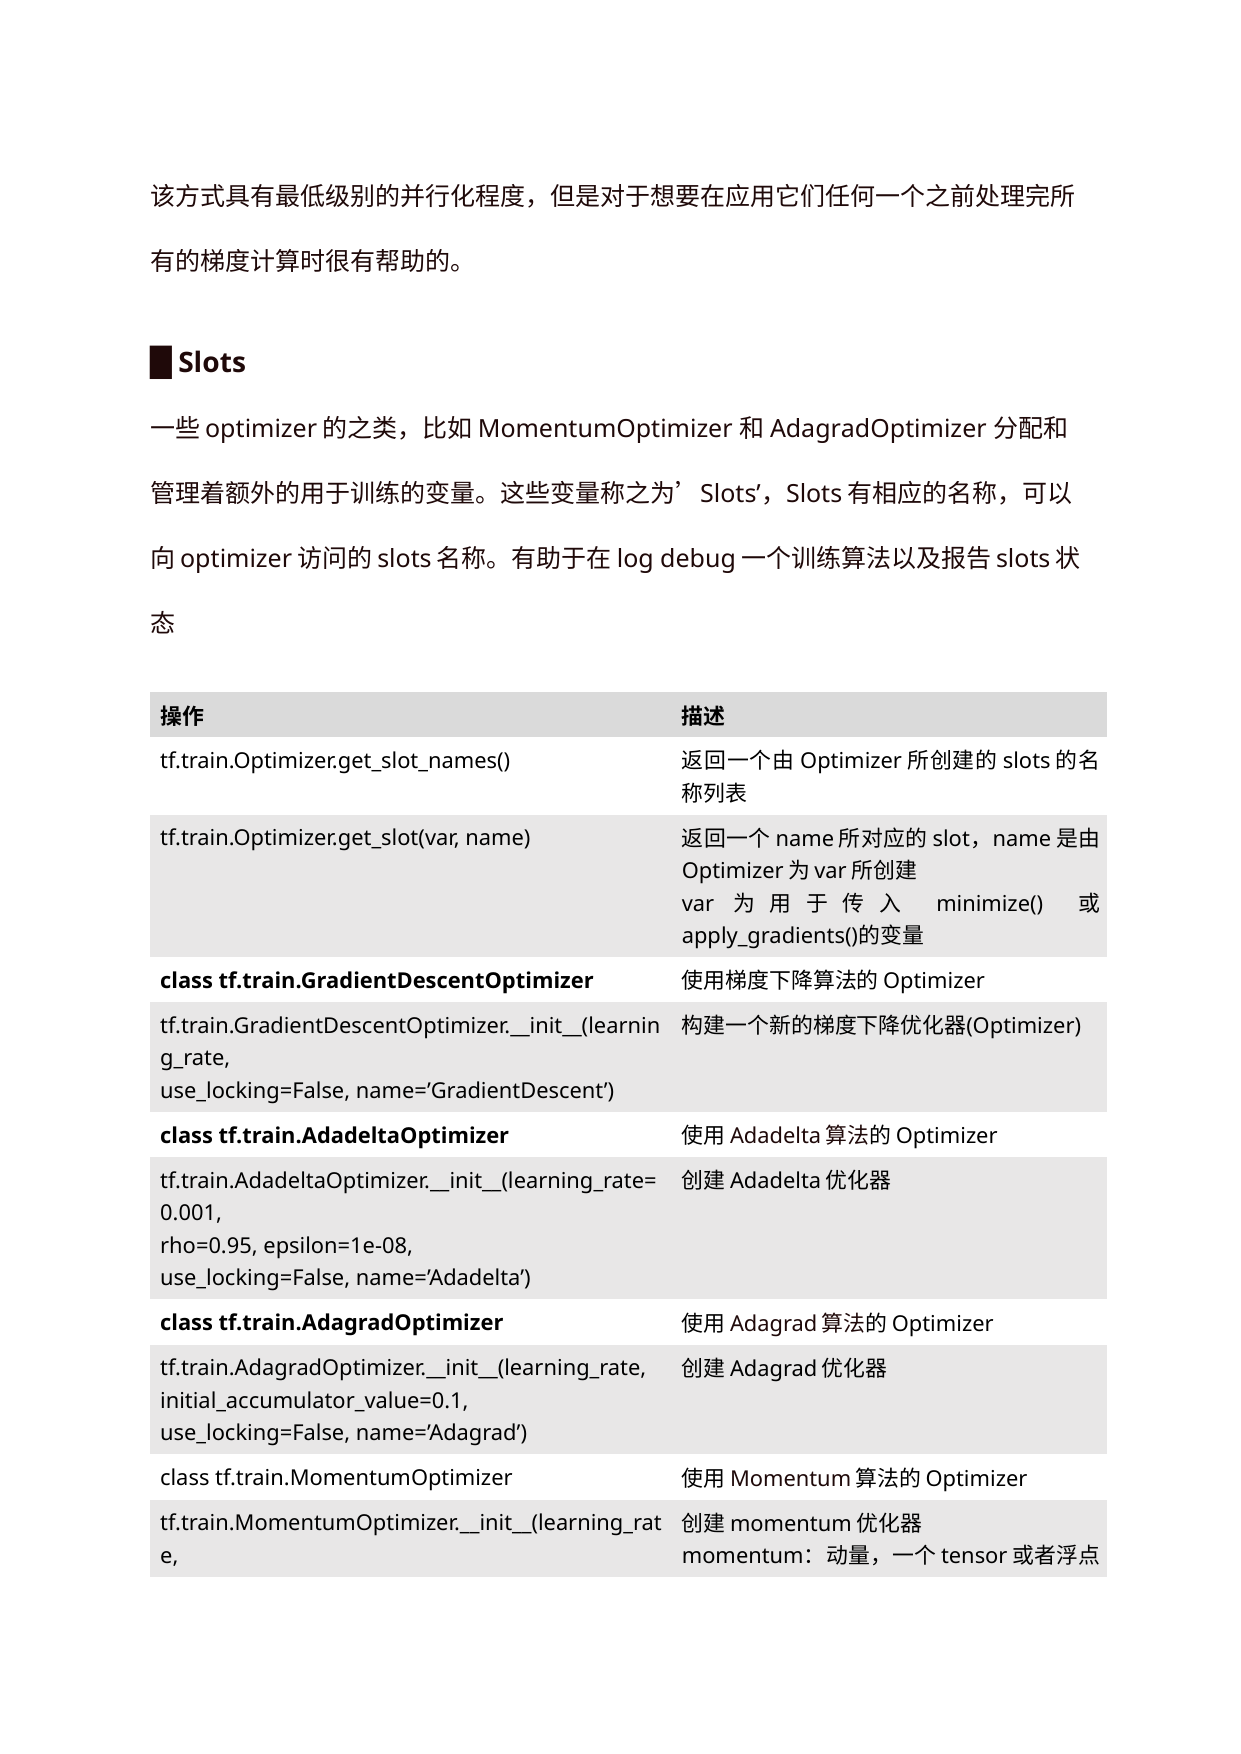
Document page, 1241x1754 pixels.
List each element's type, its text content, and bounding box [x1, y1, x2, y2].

table_cell 使用梯度下降算法的Optimizer [672, 957, 1107, 1002]
table_cell class tf.train.AdadeltaOptimizer [150, 1112, 672, 1157]
table_cell class tf.train.AdagradOptimizer [150, 1300, 672, 1344]
table_cell 使用Adagrad算法的Optimizer [672, 1300, 1107, 1344]
subtitle █ Slots [150, 329, 1090, 394]
table_cell 创建momentum优化器 momentum：动量，一个tensor或者浮点值 [672, 1500, 1107, 1577]
table_header 描述 [672, 692, 1107, 737]
table_cell 创建Adadelta优化器 [672, 1157, 1107, 1299]
table_cell 使用Momentum算法的Optimizer [672, 1455, 1107, 1499]
table_cell class tf.train.GradientDescentOptimizer [150, 957, 672, 1002]
table_cell class tf.train.MomentumOptimizer [150, 1455, 672, 1499]
table_cell tf.train.Optimizer.get_slot(var, name) [150, 815, 672, 957]
table_cell tf.train.AdagradOptimizer.__init__(learning_rate, initial_accumulator_value=0.1, use_locking=False, name=’Adagrad’) [150, 1345, 672, 1454]
table_cell 使用Adadelta算法的Optimizer [672, 1112, 1107, 1157]
table_cell 返回一个name所对应的slot，name是由Optimizer为var所创建 var为用于传入 minimize() 或 apply_gradients()的变量 [672, 815, 1107, 957]
table_cell 构建一个新的梯度下降优化器(Optimizer) [672, 1002, 1107, 1112]
text 一些optimizer的之类，比如 MomentumOptimizer 和 AdagradOptimizer 分配和管理着额外的用于训练的变量。这些变量称之为’Slots’，Slots有相应的名称，可以向optimizer访问的slots名称。有助于在log debug一个训练算法以及报告slots状态 [150, 394, 1090, 654]
table_cell tf.train.Optimizer.get_slot_names() [150, 737, 672, 814]
table_header 操作 [150, 692, 672, 737]
table_cell 创建Adagrad优化器 [672, 1345, 1107, 1454]
table_cell 返回一个由Optimizer所创建的slots的名称列表 [672, 737, 1107, 814]
table_cell tf.train.GradientDescentOptimizer.__init__(learning_rate, use_locking=False, name=’GradientDescent’) [150, 1002, 672, 1112]
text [150, 162, 1090, 292]
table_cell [150, 1500, 672, 1577]
table_cell tf.train.AdadeltaOptimizer.__init__(learning_rate=0.001, rho=0.95, epsilon=1e-08, use_locking=False, name=’Adadelta’) [150, 1157, 672, 1299]
